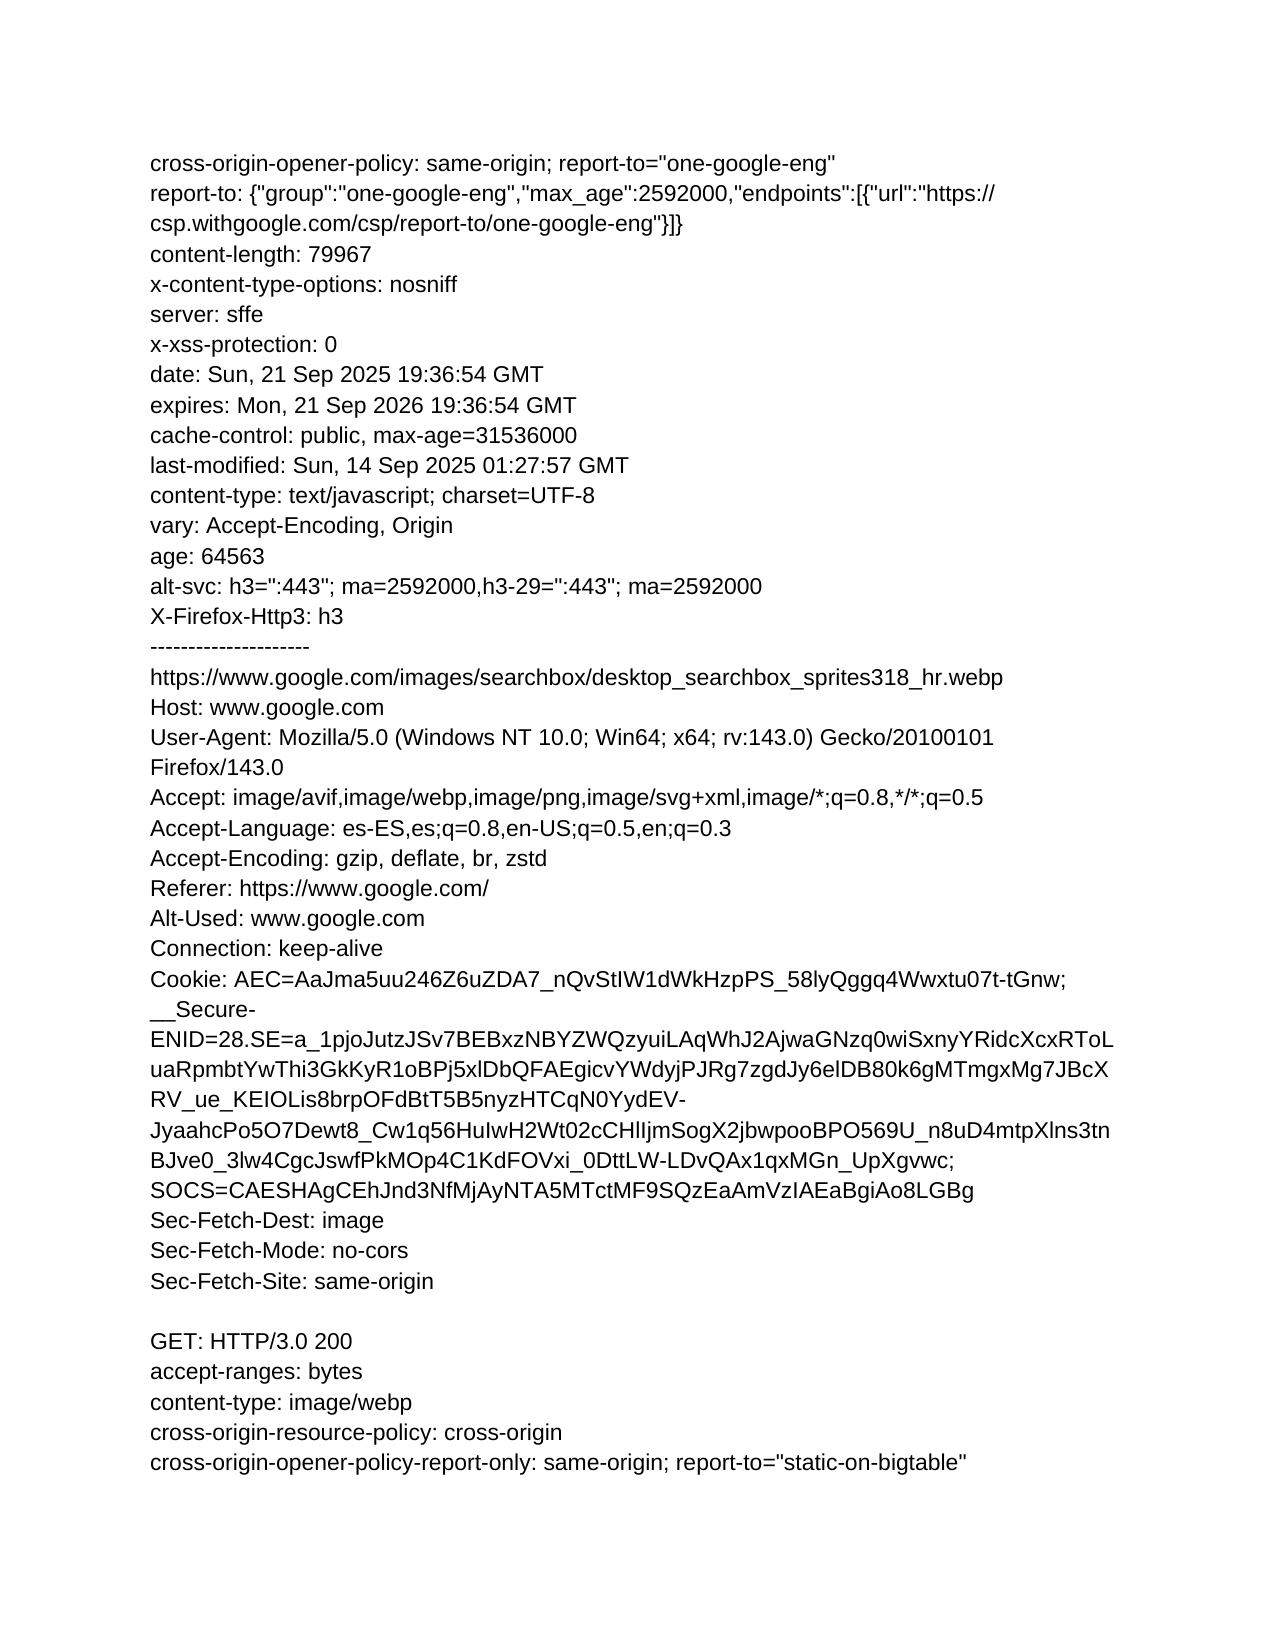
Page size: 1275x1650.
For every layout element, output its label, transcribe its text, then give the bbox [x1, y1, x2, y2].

text X-Firefox-Http3: h3 [150, 603, 1125, 629]
text alt-svc: h3=":443"; ma=2592000,h3-29=":443"; ma=2592000 [150, 573, 1125, 599]
text age: 64563 [150, 543, 1125, 569]
text vary: Accept-Encoding, Origin [150, 512, 1125, 539]
text Accept-Encoding: gzip, deflate, br, zstd [150, 845, 1125, 871]
text GET: HTTP/3.0 200 [150, 1328, 1125, 1354]
text Accept-Language: es-ES,es;q=0.8,en-US;q=0.5,en;q=0.3 [150, 814, 1125, 841]
text Connection: keep-alive [150, 935, 1125, 962]
text cache-control: public, max-age=31536000 [150, 422, 1125, 448]
text cross-origin-opener-policy: same-origin; report-to="one-google-eng" [150, 150, 1125, 176]
text Sec-Fetch-Mode: no-cors [150, 1237, 1125, 1264]
text --------------------- [150, 633, 1125, 660]
text expires: Mon, 21 Sep 2026 19:36:54 GMT [150, 392, 1125, 418]
text report-to: {"group":"one-google-eng","max_age":2592000,"endpoints":[{"url":"https://csp.withgoogle.com/csp/report-to/one-google-eng"}]} [150, 180, 1125, 237]
text server: sffe [150, 301, 1125, 327]
text x-content-type-options: nosniff [150, 271, 1125, 297]
text date: Sun, 21 Sep 2025 19:36:54 GMT [150, 361, 1125, 388]
text Referer: https://www.google.com/ [150, 875, 1125, 901]
text content-type: image/webp [150, 1388, 1125, 1415]
text Sec-Fetch-Site: same-origin [150, 1268, 1125, 1294]
text User-Agent: Mozilla/5.0 (Windows NT 10.0; Win64; x64; rv:143.0) Gecko/20100101 Firefox/143.0 [150, 724, 1125, 781]
text accept-ranges: bytes [150, 1358, 1125, 1385]
text content-type: text/javascript; charset=UTF-8 [150, 482, 1125, 509]
text Cookie: AEC=AaJma5uu246Z6uZDA7_nQvStIW1dWkHzpPS_58lyQggq4Wwxtu07t-tGnw; __Secure-ENID=28.SE=a_1pjoJutzJSv7BEBxzNBYZWQzyuiLAqWhJ2AjwaGNzq0wiSxnyYRidcXcxRToLuaRpmbtYwThi3GkKyR1oBPj5xlDbQFAEgicvYWdyjPJRg7zgdJy6elDB80k6gMTmgxMg7JBcXRV_ue_KEIOLis8brpOFdBtT5B5nyzHTCqN0YydEV-JyaahcPo5O7Dewt8_Cw1q56HuIwH2Wt02cCHlIjmSogX2jbwpooBPO569U_n8uD4mtpXlns3tnBJve0_3lw4CgcJswfPkMOp4C1KdFOVxi_0DttLW-LDvQAx1qxMGn_UpXgvwc; SOCS=CAESHAgCEhJnd3NfMjAyNTA5MTctMF9SQzEaAmVzIAEaBgiAo8LGBg [150, 966, 1125, 1203]
text Host: www.google.com [150, 694, 1125, 720]
text Accept: image/avif,image/webp,image/png,image/svg+xml,image/*;q=0.8,*/*;q=0.5 [150, 784, 1125, 811]
text cross-origin-resource-policy: cross-origin [150, 1419, 1125, 1445]
text Alt-Used: www.google.com [150, 905, 1125, 932]
text https://www.google.com/images/searchbox/desktop_searchbox_sprites318_hr.webp [150, 663, 1125, 690]
text x-xss-protection: 0 [150, 331, 1125, 358]
text last-modified: Sun, 14 Sep 2025 01:27:57 GMT [150, 452, 1125, 478]
text content-length: 79967 [150, 241, 1125, 267]
text cross-origin-opener-policy-report-only: same-origin; report-to="static-on-bigtable" [150, 1449, 1125, 1475]
text Sec-Fetch-Dest: image [150, 1207, 1125, 1234]
